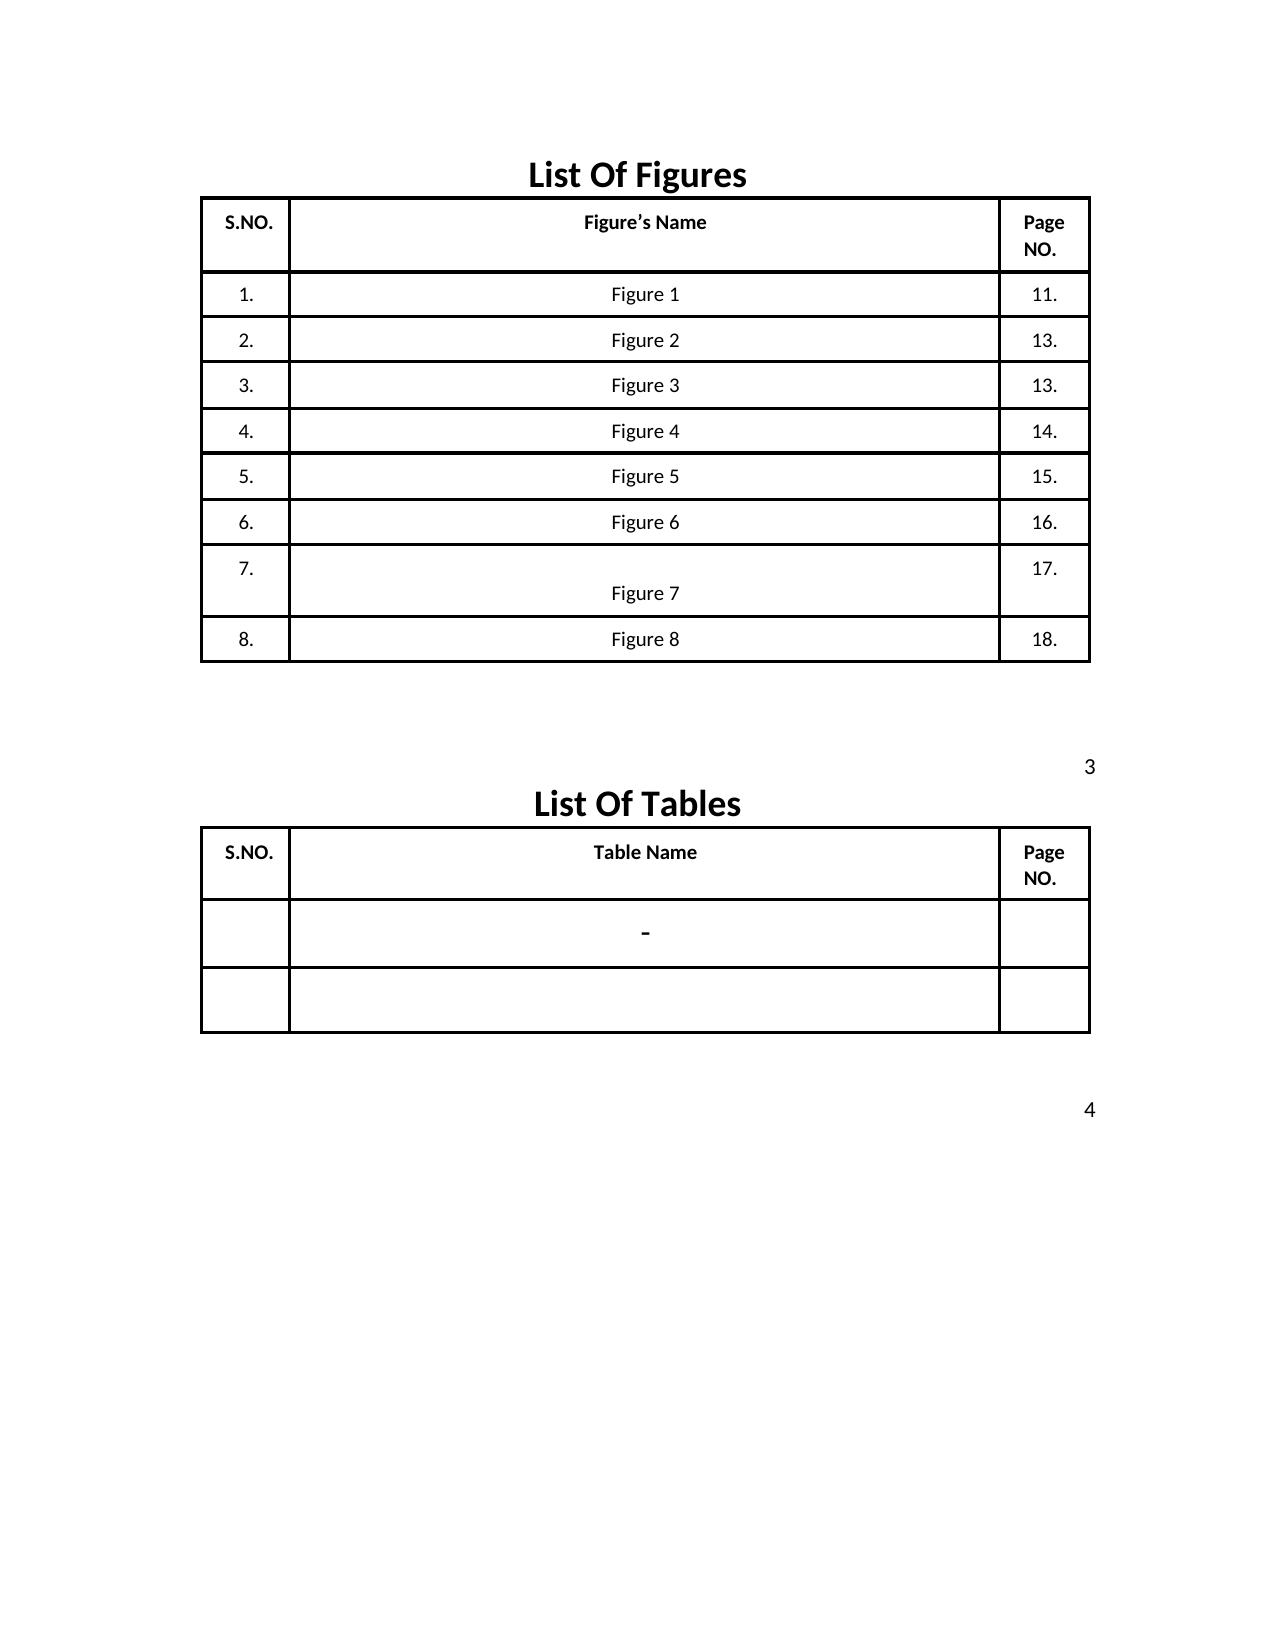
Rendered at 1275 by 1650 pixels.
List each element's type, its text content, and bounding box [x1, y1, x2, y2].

table_cell 1. [203, 274, 288, 315]
table_header Figure’s Name [291, 200, 998, 270]
table_cell Figure 3 [291, 363, 998, 407]
table_cell 6. [203, 501, 288, 543]
table_cell [203, 901, 288, 966]
table_cell 14. [1001, 410, 1088, 451]
table_cell Figure 2 [291, 318, 998, 360]
table_cell 8. [203, 618, 288, 659]
table_header Page NO. [1001, 200, 1088, 270]
subtitle List Of Figures [509, 151, 766, 196]
table_cell 11. [1001, 274, 1088, 315]
table_cell 13. [1001, 363, 1088, 407]
table_cell Figure 1 [291, 274, 998, 315]
table_header S.NO. [203, 200, 288, 270]
table_cell 4. [203, 410, 288, 451]
table_cell 7. [203, 546, 288, 615]
table_cell 13. [1001, 318, 1088, 360]
table_cell Figure 8 [291, 618, 998, 659]
table_header S.NO. [203, 829, 288, 898]
table_cell [1001, 969, 1088, 1031]
table_cell 15. [1001, 455, 1088, 498]
table_cell 2. [203, 318, 288, 360]
table_cell Figure 4 [291, 410, 998, 451]
table_header Page NO. [1001, 829, 1088, 898]
table_cell 5. [203, 455, 288, 498]
subtitle List Of Tables [509, 780, 766, 826]
table_cell [291, 969, 998, 1031]
table_cell 17. [1001, 546, 1088, 615]
table_cell 16. [1001, 501, 1088, 543]
table_cell Figure 5 [291, 455, 998, 498]
table_cell [1001, 901, 1088, 966]
table_cell Figure 6 [291, 501, 998, 543]
table_cell [203, 969, 288, 1031]
table_cell 3. [203, 363, 288, 407]
table_cell Figure 7 [291, 546, 998, 615]
table_cell - [291, 901, 998, 966]
text 3 [23, 752, 1095, 780]
text 4 [23, 1095, 1095, 1123]
table_header Table Name [291, 829, 998, 898]
table_cell 18. [1001, 618, 1088, 659]
